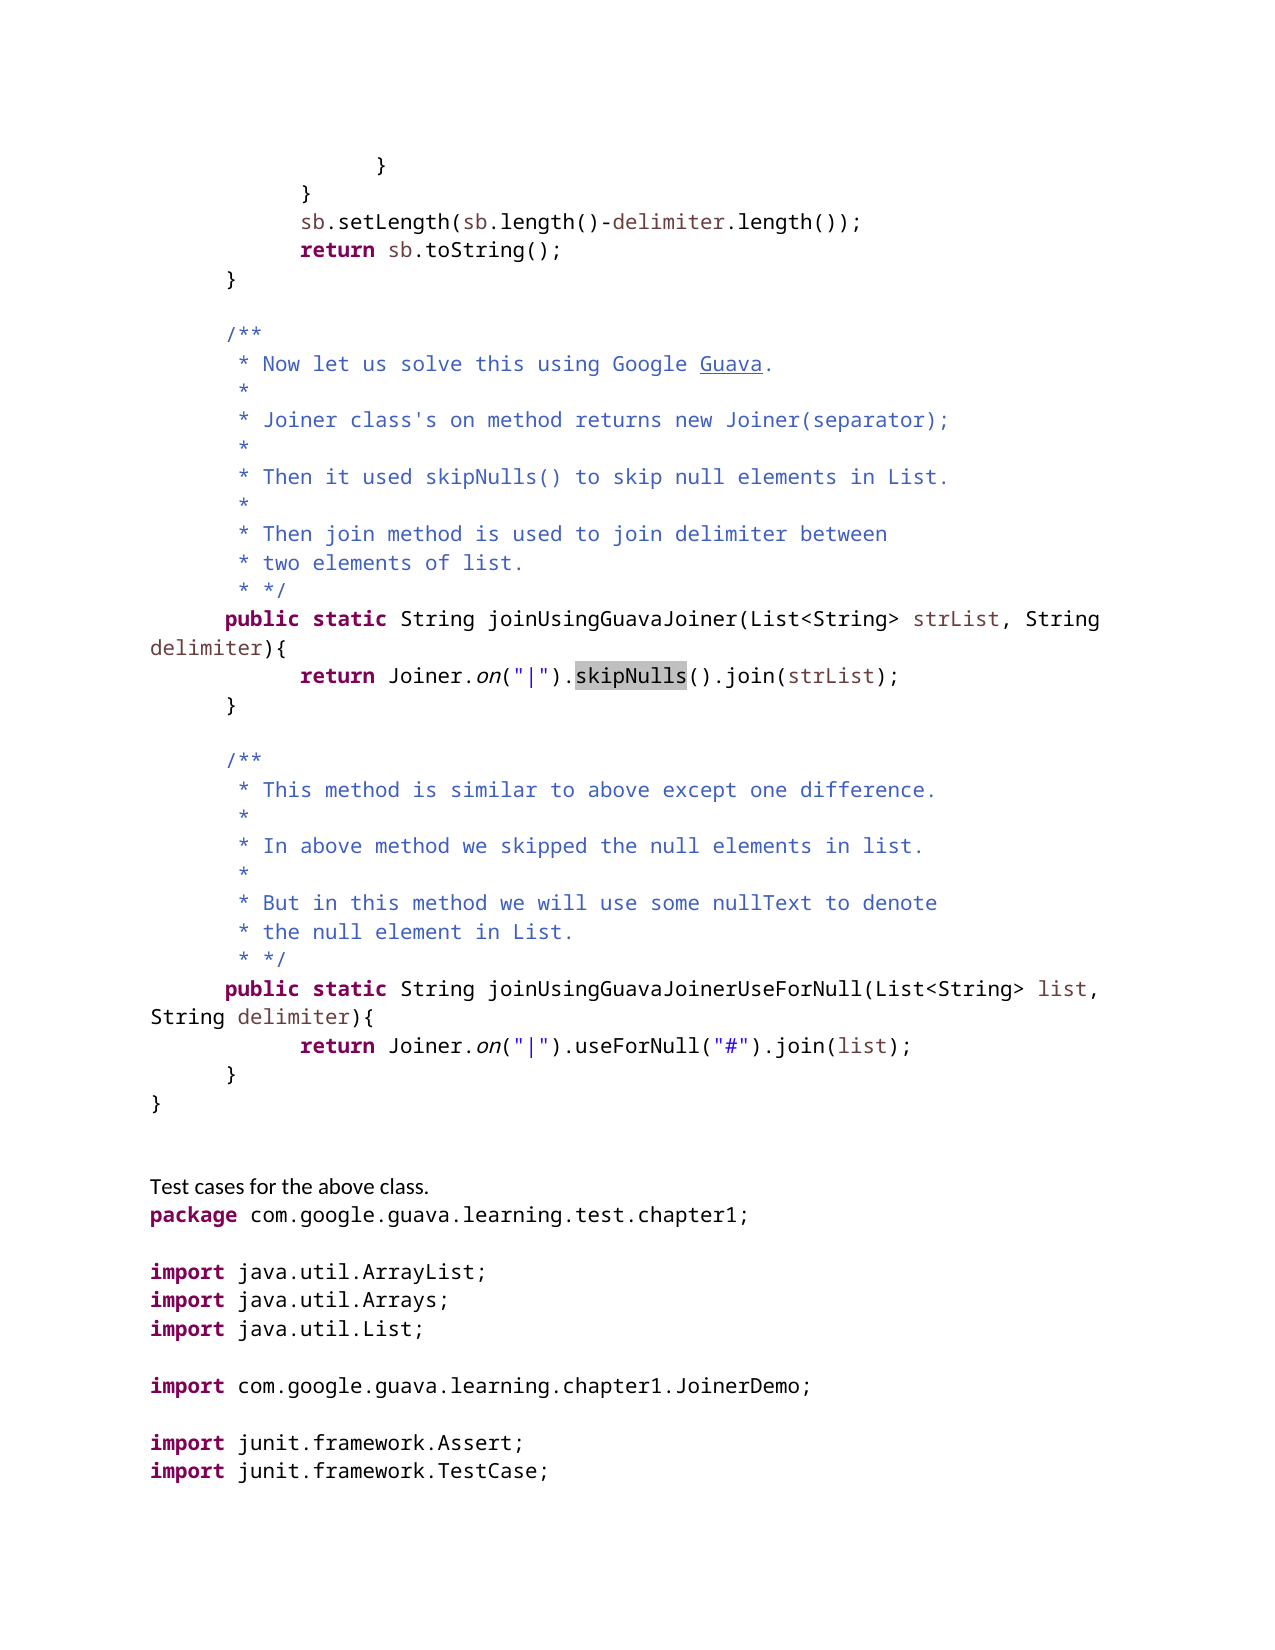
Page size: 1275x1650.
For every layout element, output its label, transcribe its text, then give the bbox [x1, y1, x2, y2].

text * [150, 860, 1125, 888]
text * [150, 377, 1125, 406]
text import junit.framework.Assert; [150, 1428, 1125, 1456]
text return Joiner.on("|").skipNulls().join(strList); [687, 661, 1125, 690]
text return Joiner.on("|").skipNulls().join(strList); [150, 661, 575, 690]
text } [150, 690, 1125, 718]
text * */ [150, 576, 1125, 604]
text package com.google.guava.learning.test.chapter1; [150, 1200, 1125, 1228]
text } [150, 264, 1125, 292]
text /** [150, 320, 1125, 349]
text * Then join method is used to join delimiter between [150, 519, 1125, 548]
text } [150, 178, 1125, 207]
text * In above method we skipped the null elements in list. [150, 832, 1125, 860]
text public static String joinUsingGuavaJoiner(List<String> strList, String delimiter){ [150, 604, 1125, 661]
text * the null element in List. [150, 917, 1125, 945]
text public static String joinUsingGuavaJoinerUseForNull(List<String> list, String delimiter){ [150, 974, 1125, 1031]
text * [150, 803, 1125, 832]
text * Joiner class's on method returns new Joiner(separator); [150, 406, 1125, 434]
text * But in this method we will use some nullText to denote [150, 888, 1125, 917]
text import junit.framework.TestCase; [150, 1456, 1125, 1484]
text * Then it used skipNulls() to skip null elements in List. [150, 462, 1125, 491]
text sb.setLength(sb.length()-delimiter.length()); [150, 207, 1125, 235]
text import java.util.Arrays; [150, 1285, 1125, 1314]
text import java.util.ArrayList; [150, 1257, 1125, 1285]
text return sb.toString(); [150, 235, 1125, 264]
text import java.util.List; [150, 1314, 1125, 1342]
text return Joiner.on("|").useForNull("#").join(list); [150, 1031, 1125, 1059]
text } [150, 1088, 1125, 1116]
text * [150, 434, 1125, 462]
text * [150, 491, 1125, 519]
text } [150, 150, 1125, 178]
text * two elements of list. [150, 548, 1125, 576]
text } [150, 1059, 1125, 1088]
text Test cases for the above class. [150, 1172, 1125, 1200]
text * */ [150, 945, 1125, 974]
text * Now let us solve this using Google Guava. [150, 349, 1125, 377]
text * This method is similar to above except one difference. [150, 775, 1125, 803]
text import com.google.guava.learning.chapter1.JoinerDemo; [150, 1371, 1125, 1399]
text /** [150, 746, 1125, 775]
